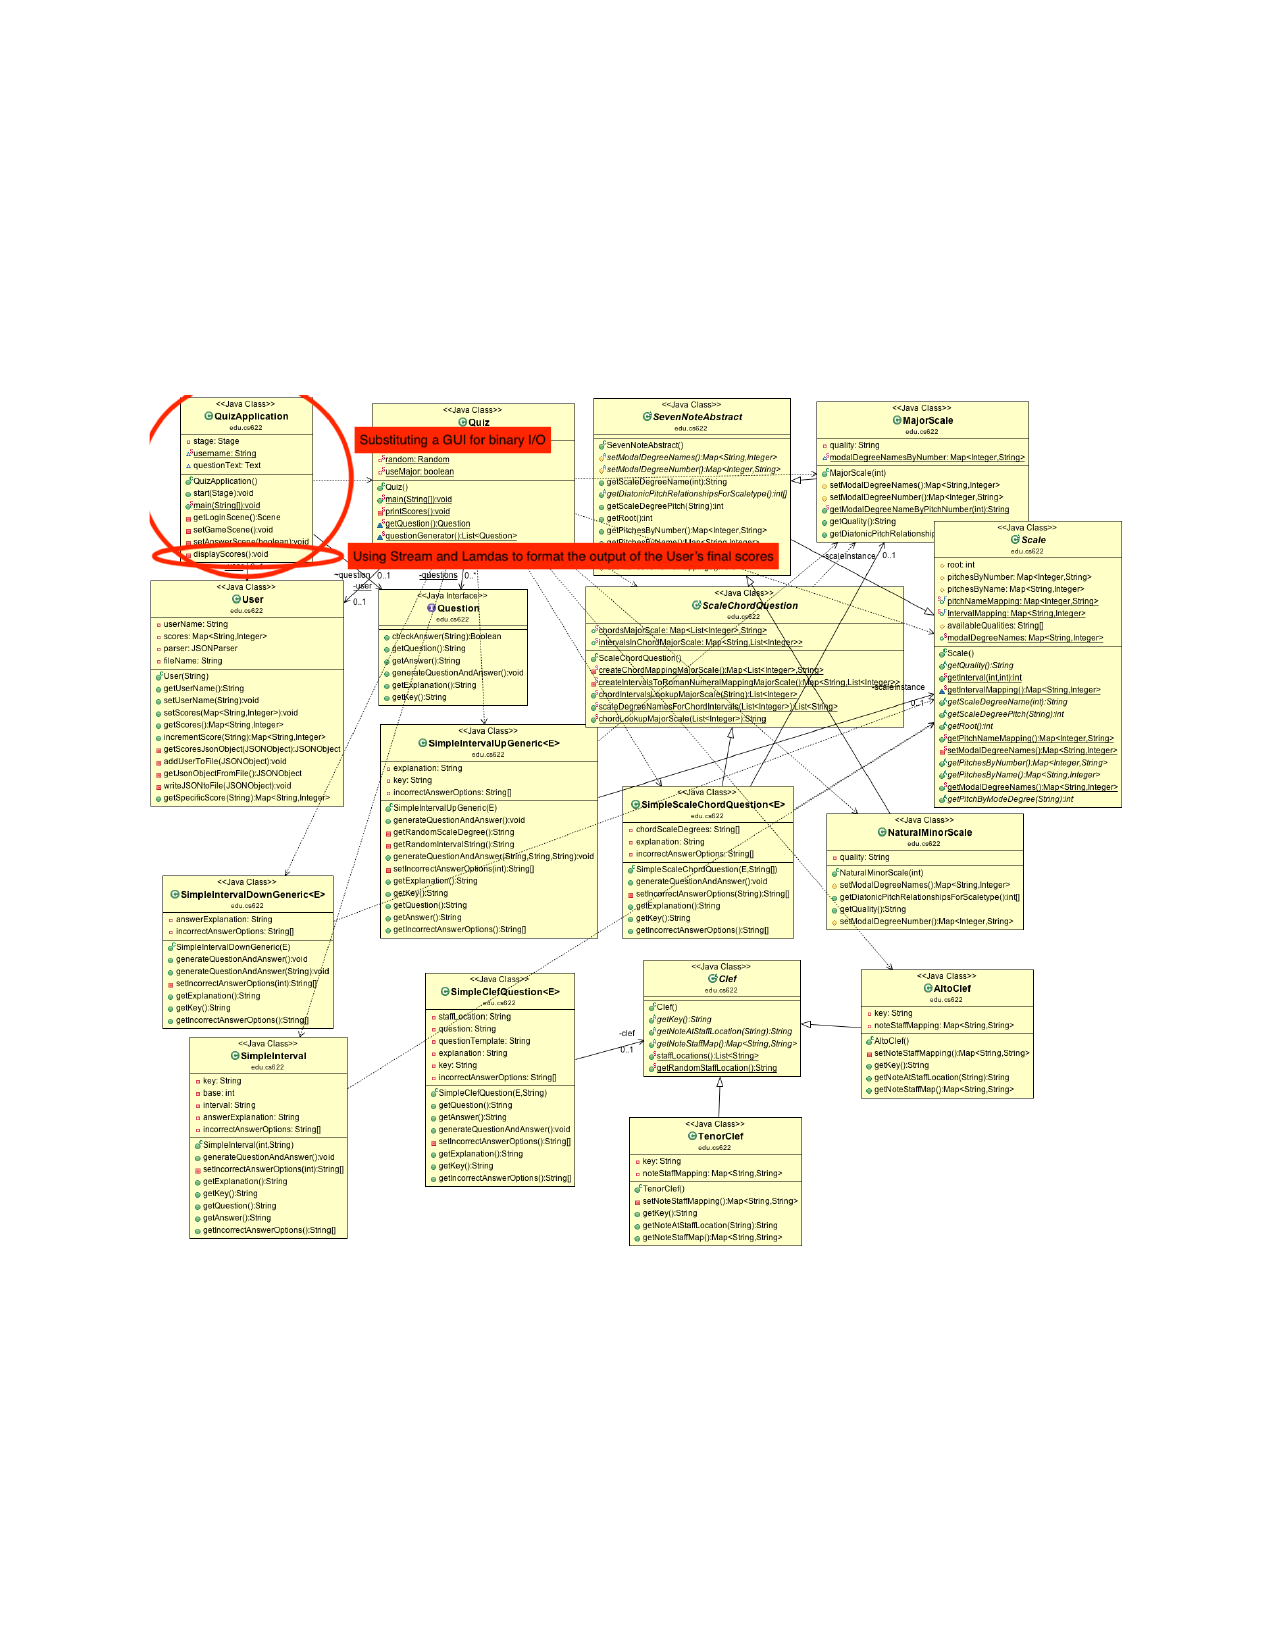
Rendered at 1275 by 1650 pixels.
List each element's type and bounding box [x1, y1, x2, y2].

picture [150, 396, 1121, 1245]
